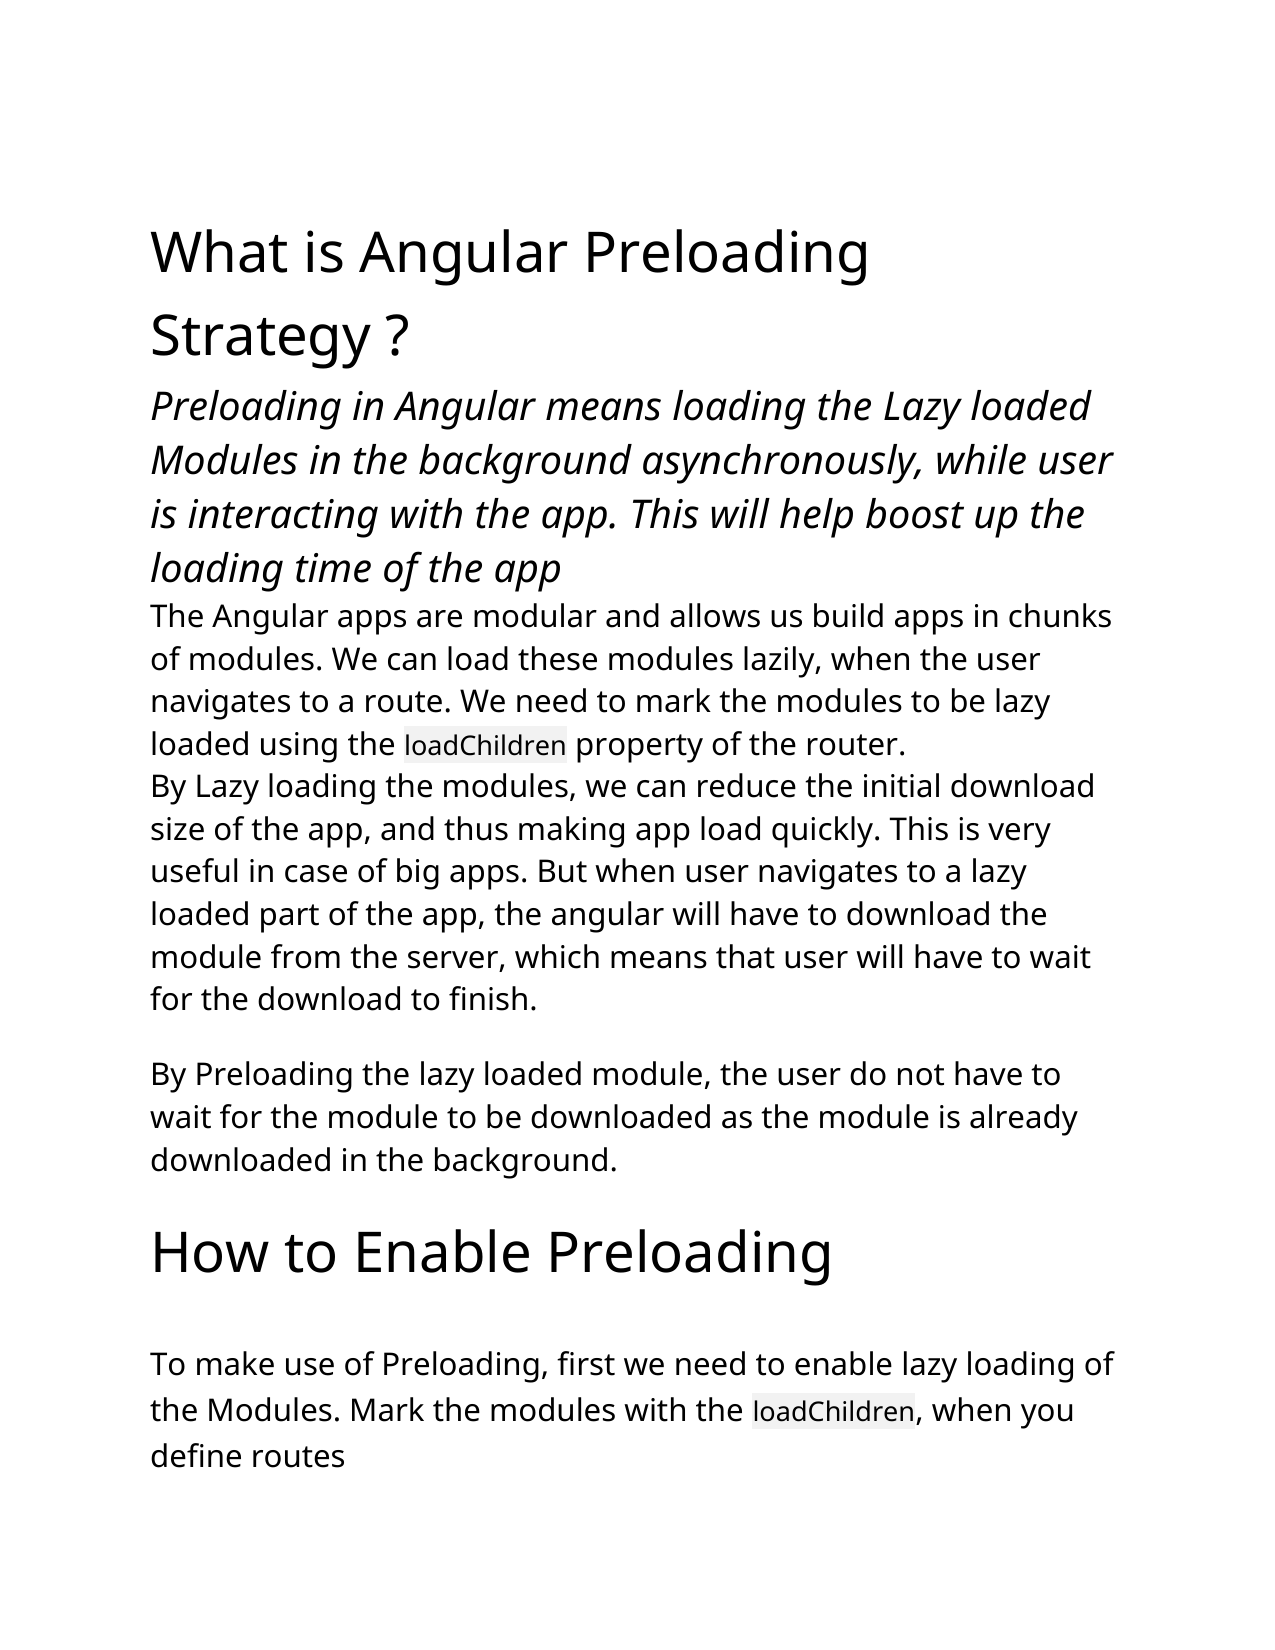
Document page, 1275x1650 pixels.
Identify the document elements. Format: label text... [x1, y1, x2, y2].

text By Preloading the lazy loaded module, the user do not have to wait for the module to be downloaded as the module is already downloaded in the background. [150, 1052, 1125, 1180]
subtitle How to Enable Preloading [150, 1213, 1125, 1289]
text The Angular apps are modular and allows us build apps in chunks of modules. We can load these modules lazily, when the user navigates to a route. We need to mark the modules to be lazy loaded using the loadChildren property of the router. [150, 594, 1125, 764]
text By Lazy loading the modules, we can reduce the initial download size of the app, and thus making app load quickly. This is very useful in case of big apps. But when user navigates to a lazy loaded part of the app, the angular will have to download the module from the server, which means that user will have to wait for the download to finish. [150, 764, 1125, 1020]
text To make use of Preloading, first we need to enable lazy loading of the Modules. Mark the modules with the loadChildren, when you define routes [150, 1342, 1125, 1477]
text Preloading in Angular means loading the Lazy loaded Modules in the background asynchronously, while user is interacting with the app. This will help boost up the loading time of the app [150, 378, 1125, 594]
subtitle What is Angular Preloading Strategy ? [150, 213, 1125, 372]
